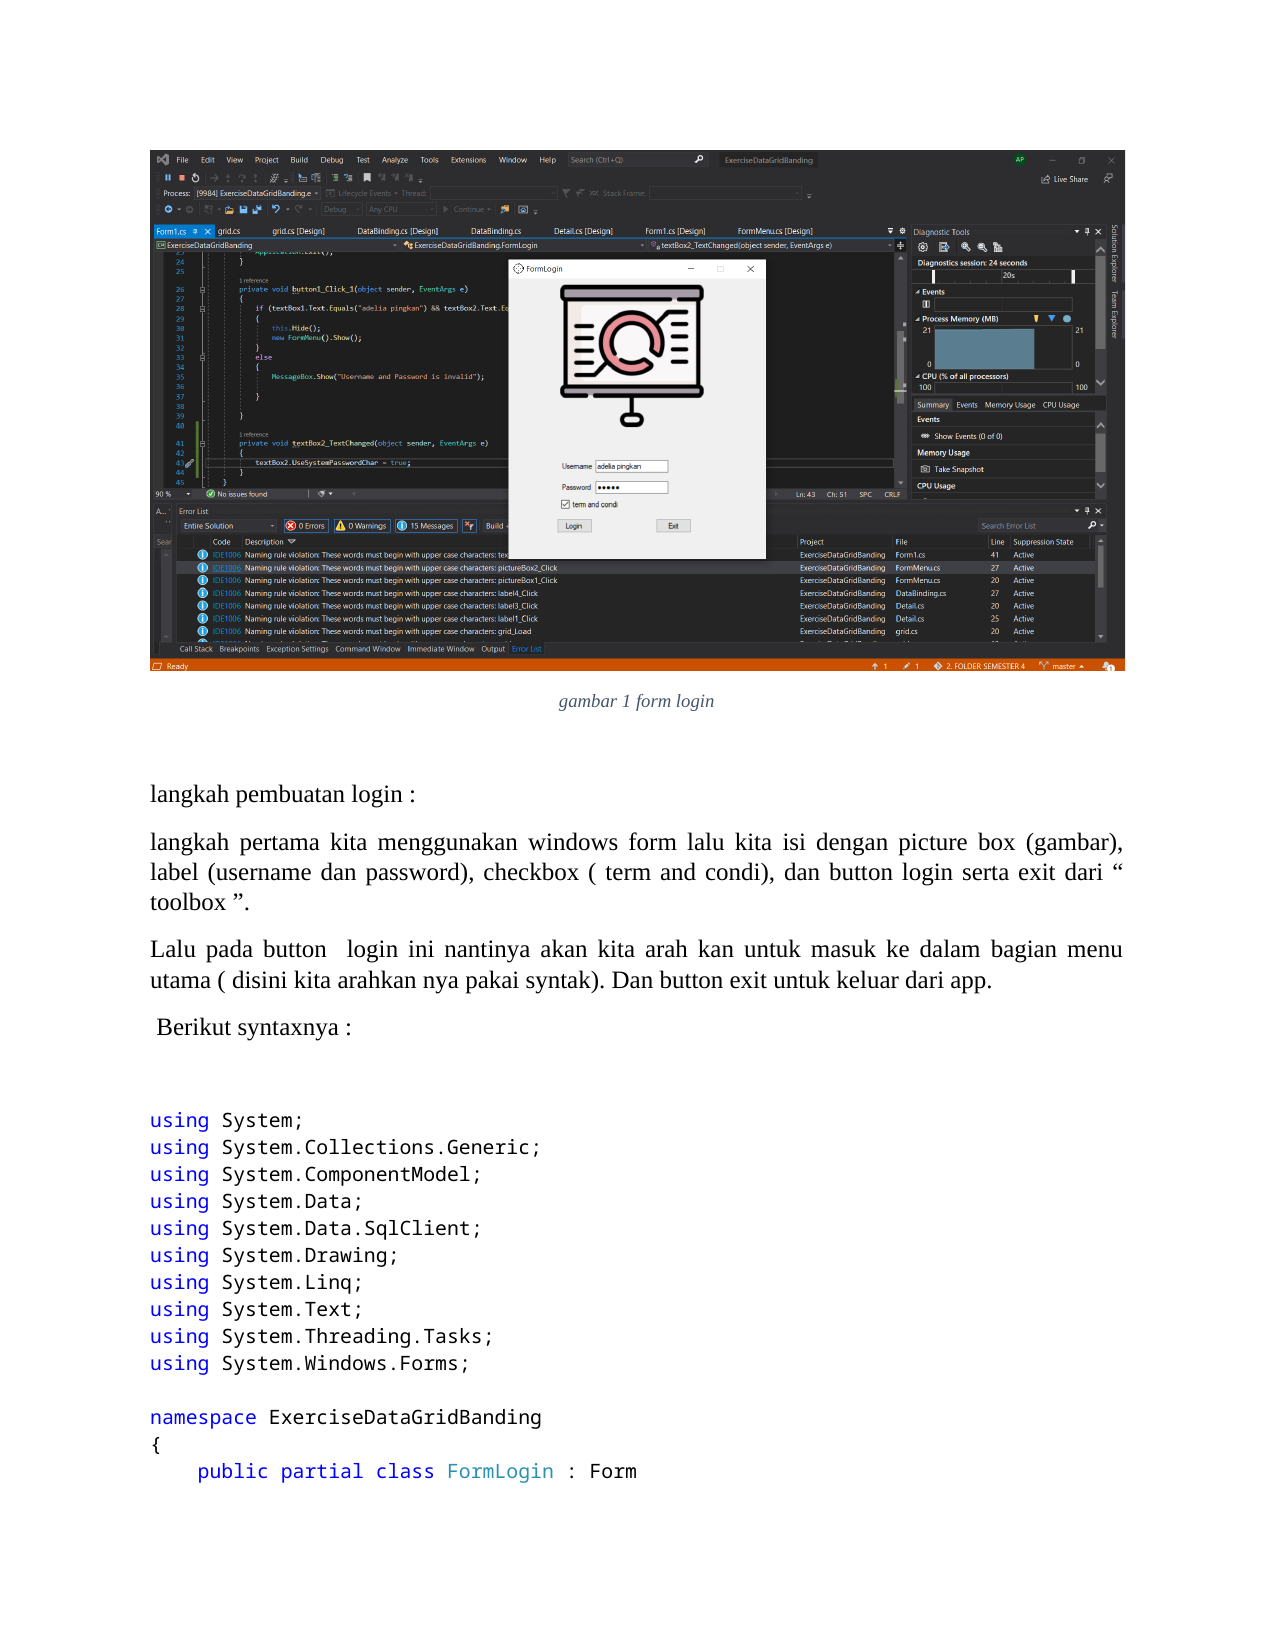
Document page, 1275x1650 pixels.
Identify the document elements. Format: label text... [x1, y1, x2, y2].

text using System.Drawing; [150, 1241, 1125, 1268]
text Lalu pada button login ini nantinya akan kita arah kan untuk masuk ke dalam bagian menu utama ( disini kita arahkan nya pakai syntak). Dan button exit untuk keluar dari app. [150, 934, 1125, 994]
text namespace ExerciseDataGridBanding [150, 1403, 1125, 1430]
text using System.ComponentModel; [150, 1160, 1125, 1187]
text using System.Windows.Forms; [150, 1349, 1125, 1376]
text langkah pertama kita menggunakan windows form lalu kita isi dengan picture box (gambar), label (username dan password), checkbox ( term and condi), dan button login serta exit dari “ toolbox ”. [150, 827, 1125, 916]
text using System; [150, 1106, 1125, 1133]
text using System.Data.SqlClient; [150, 1214, 1125, 1241]
text using System.Linq; [150, 1268, 1125, 1295]
text using System.Threading.Tasks; [150, 1322, 1125, 1349]
text { [150, 1430, 1125, 1457]
text langkah pembuatan login : [150, 779, 1125, 808]
text using System.Collections.Generic; [150, 1133, 1125, 1160]
picture [150, 150, 1125, 671]
text Berikut syntaxnya : [150, 1012, 1125, 1041]
text using System.Text; [150, 1295, 1125, 1322]
text gambar 1 form login [150, 690, 1125, 712]
text public partial class FormLogin : Form [150, 1457, 1125, 1484]
text using System.Data; [150, 1187, 1125, 1214]
